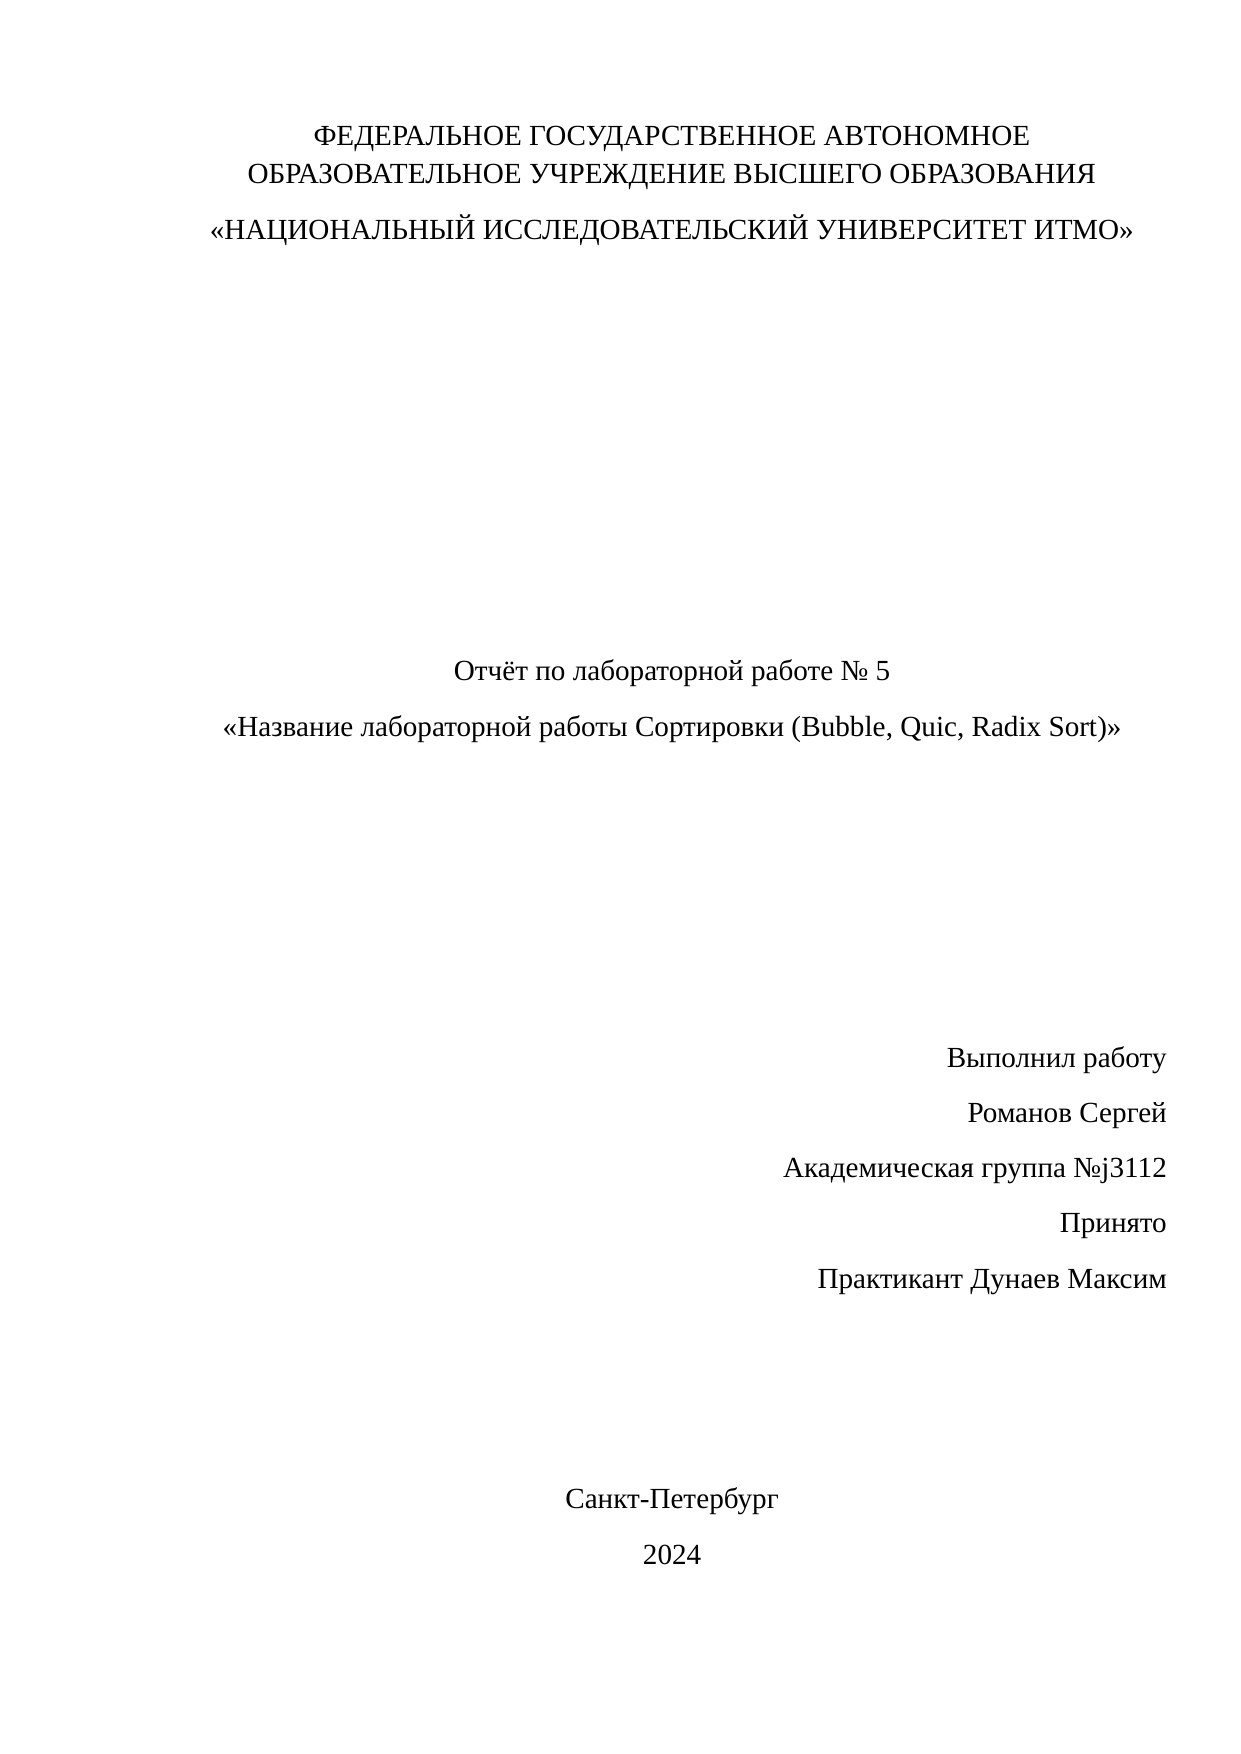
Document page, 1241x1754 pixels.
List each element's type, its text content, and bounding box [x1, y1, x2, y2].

text «Название лабораторной работы Сортировки (Bubble, Quic, Radix Sort)» [177, 709, 1167, 742]
text Отчёт по лабораторной работе № 5 [177, 653, 1167, 687]
text Практикант Дунаев Максим [177, 1261, 1167, 1294]
text Романов Сергей [177, 1095, 1167, 1129]
text Санкт-Петербург [177, 1482, 1167, 1515]
text «НАЦИОНАЛЬНЫЙ ИССЛЕДОВАТЕЛЬСКИЙ УНИВЕРСИТЕТ ИТМО» [177, 212, 1167, 245]
text Принято [177, 1206, 1167, 1239]
text ФЕДЕРАЛЬНОЕ ГОСУДАРСТВЕННОЕ АВТОНОМНОЕ ОБРАЗОВАТЕЛЬНОЕ УЧРЕЖДЕНИЕ ВЫСШЕГО ОБРАЗОВАНИЯ [177, 118, 1167, 190]
text 2024 [177, 1537, 1167, 1570]
text Академическая группа №j3112 [177, 1150, 1167, 1184]
text Выполнил работу [177, 1040, 1167, 1073]
